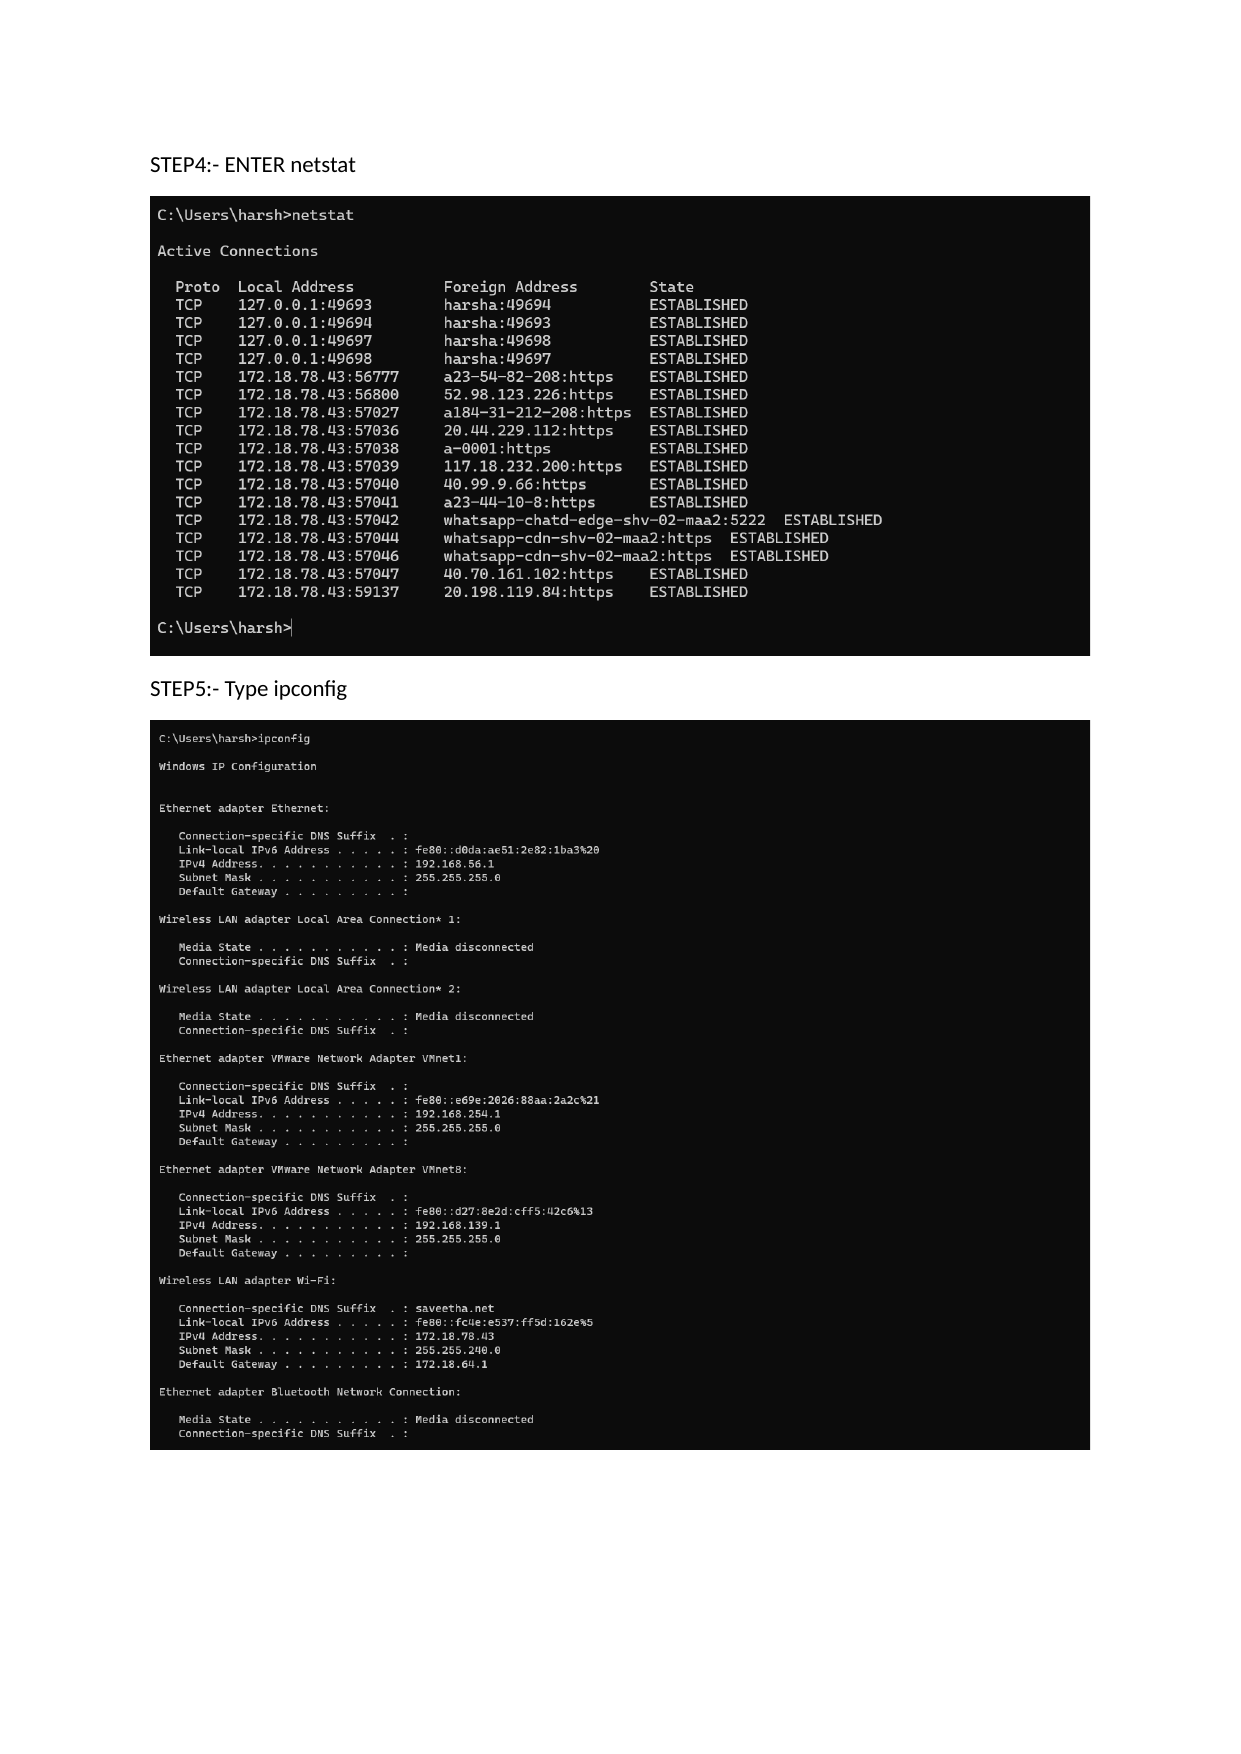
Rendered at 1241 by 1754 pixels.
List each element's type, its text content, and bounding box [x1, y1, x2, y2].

picture [150, 196, 1091, 656]
text STEP5:- Type ipconfig [150, 674, 1090, 702]
picture [150, 720, 1091, 1450]
text STEP4:- ENTER netstat [150, 150, 1090, 178]
